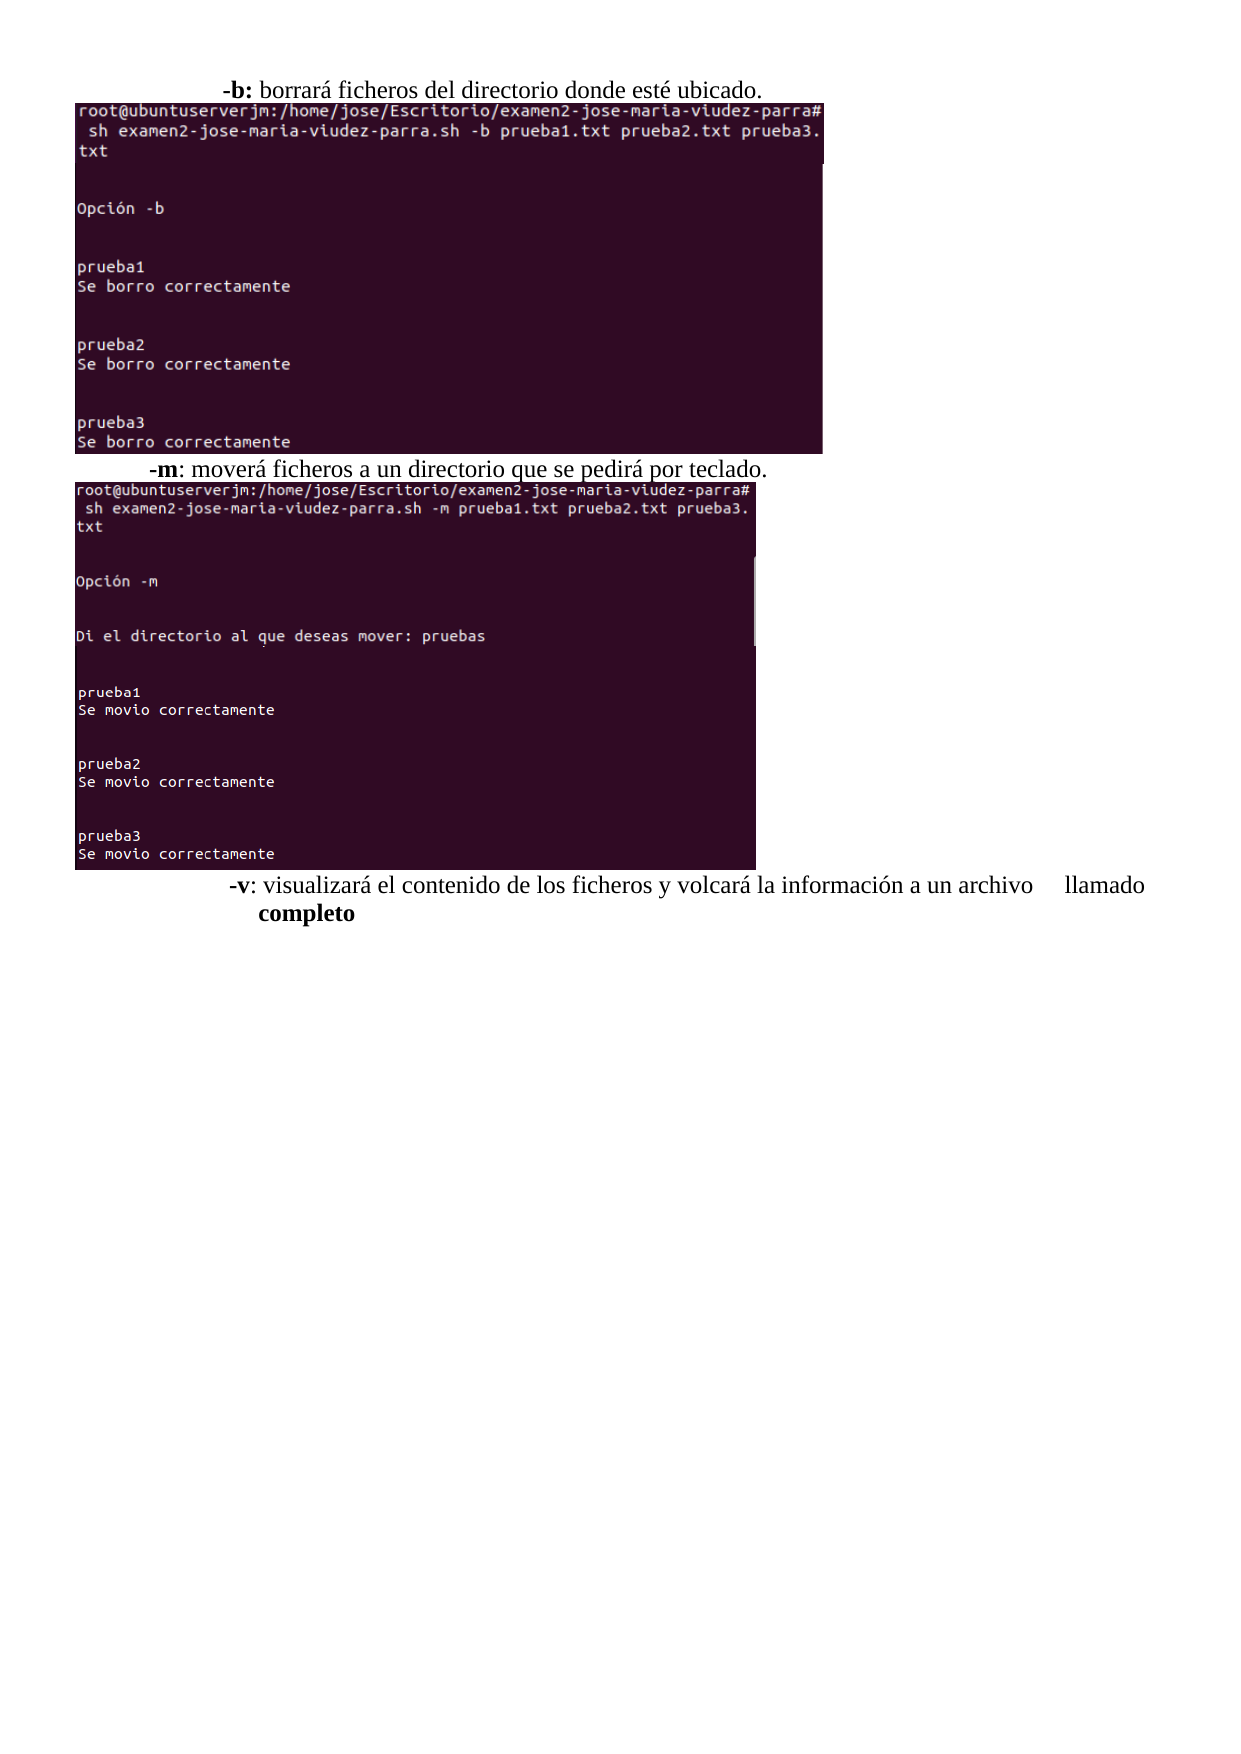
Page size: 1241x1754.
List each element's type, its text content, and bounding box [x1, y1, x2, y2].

picture [75, 103, 824, 454]
text -m: moverá ficheros a un directorio que se pedirá por teclado. [149, 454, 1165, 483]
text -b: borrará ficheros del directorio donde esté ubicado. [149, 75, 1165, 104]
text -v: visualizará el contenido de los ficheros y volcará la información a un archivo llamado completo [223, 870, 1165, 927]
picture [75, 482, 756, 870]
